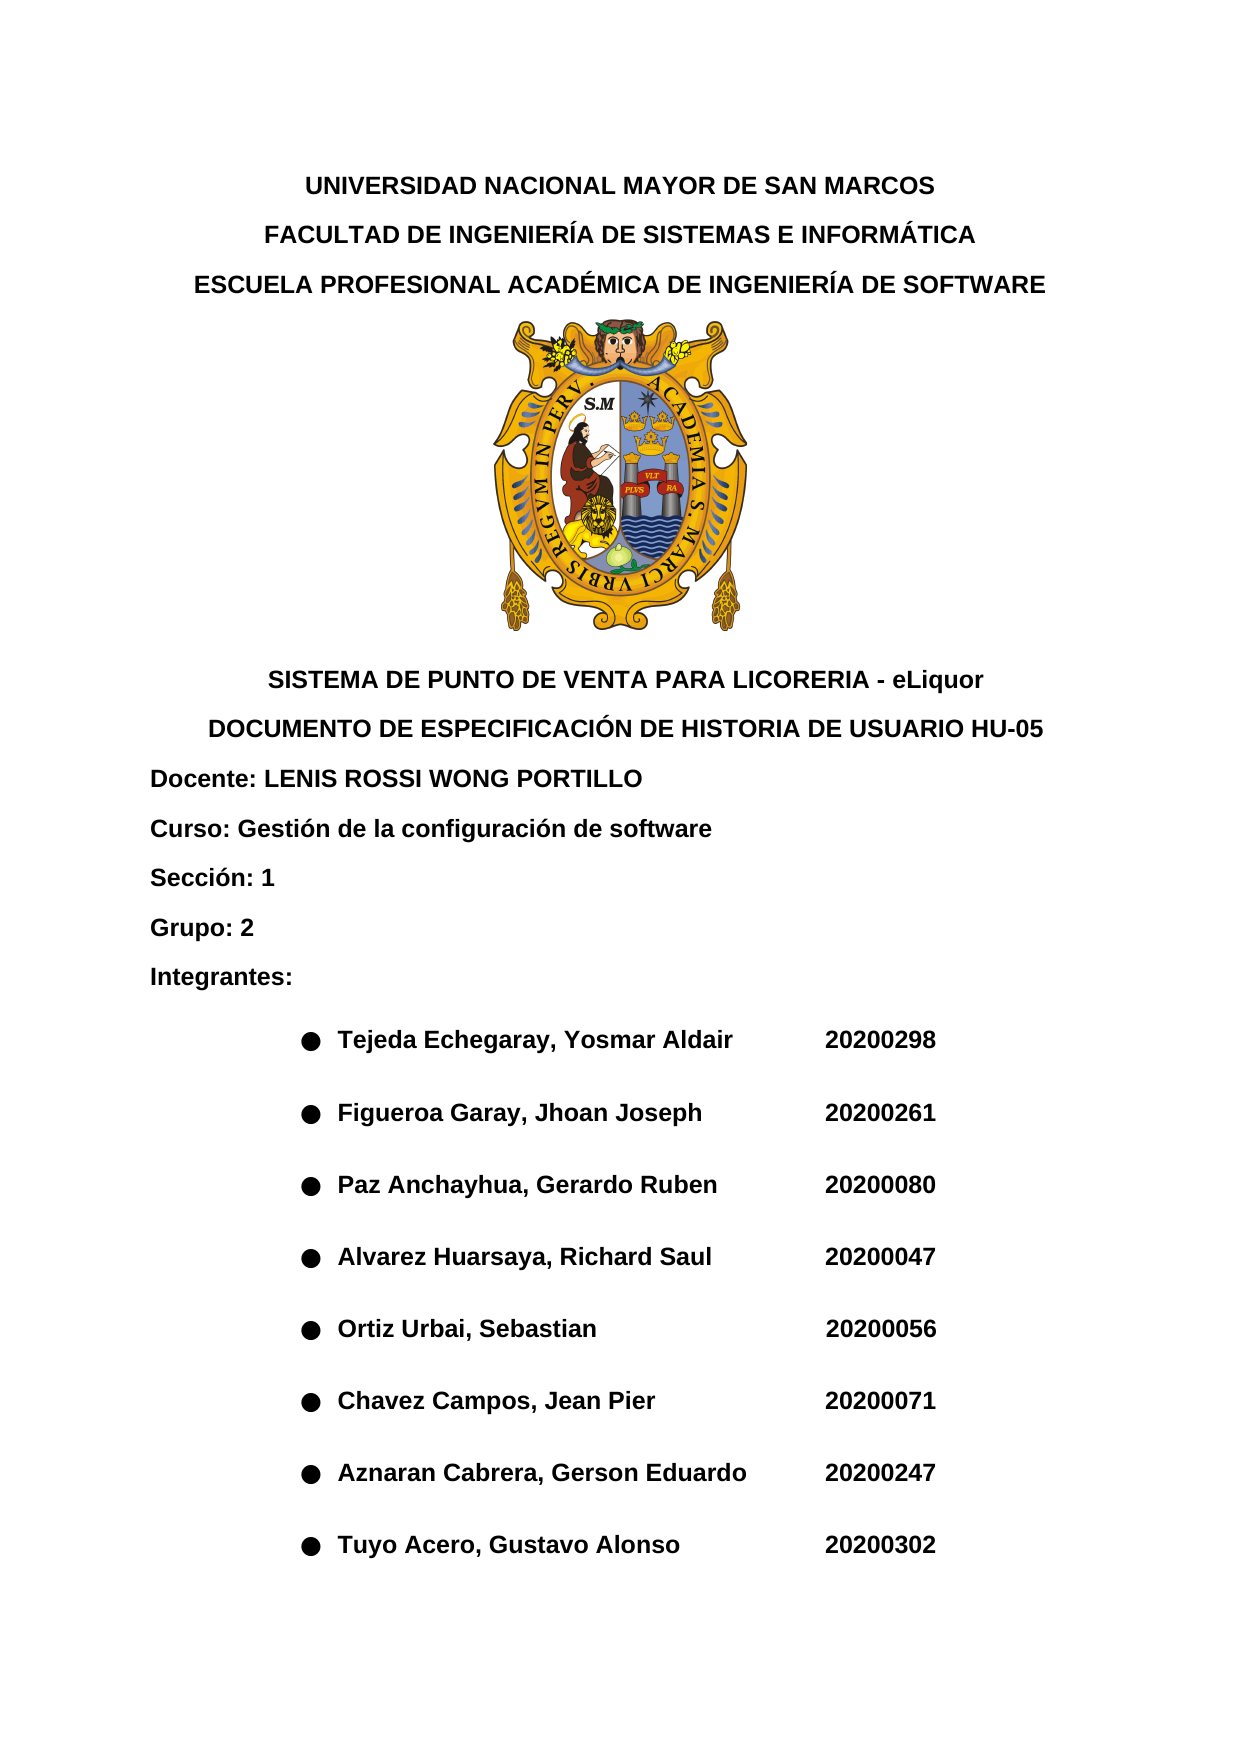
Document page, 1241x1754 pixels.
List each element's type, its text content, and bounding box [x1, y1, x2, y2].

text SISTEMA DE PUNTO DE VENTA PARA LICORERIA - eLiquor [150, 665, 1102, 693]
text Docente: LENIS ROSSI WONG PORTILLO [150, 764, 1102, 793]
list Aznaran Cabrera, Gerson Eduardo 20200247 [300, 1444, 1090, 1496]
text DOCUMENTO DE ESPECIFICACIÓN DE HISTORIA DE USUARIO HU-05 [150, 714, 1102, 743]
text FACULTAD DE INGENIERÍA DE SISTEMAS E INFORMÁTICA [150, 220, 1090, 249]
list Chavez Campos, Jean Pier 20200071 [300, 1372, 1090, 1423]
list Figueroa Garay, Jhoan Joseph 20200261 [300, 1084, 1090, 1135]
text ESCUELA PROFESIONAL ACADÉMICA DE INGENIERÍA DE SOFTWARE [150, 270, 1090, 299]
text Grupo: 2 [150, 913, 1090, 941]
list Paz Anchayhua, Gerardo Ruben 20200080 [300, 1156, 1090, 1207]
text Sección: 1 [150, 863, 1090, 892]
list Tejeda Echegaray, Yosmar Aldair 20200298 [300, 1012, 1090, 1063]
list Alvarez Huarsaya, Richard Saul 20200047 [300, 1228, 1090, 1279]
text Integrantes: [150, 962, 1090, 991]
list Ortiz Urbai, Sebastian 20200056 [300, 1300, 1090, 1351]
list Tuyo Acero, Gustavo Alonso 20200302 [300, 1516, 1090, 1568]
picture [493, 319, 748, 631]
text UNIVERSIDAD NACIONAL MAYOR DE SAN MARCOS [150, 171, 1090, 199]
text Curso: Gestión de la configuración de software [150, 813, 1102, 842]
